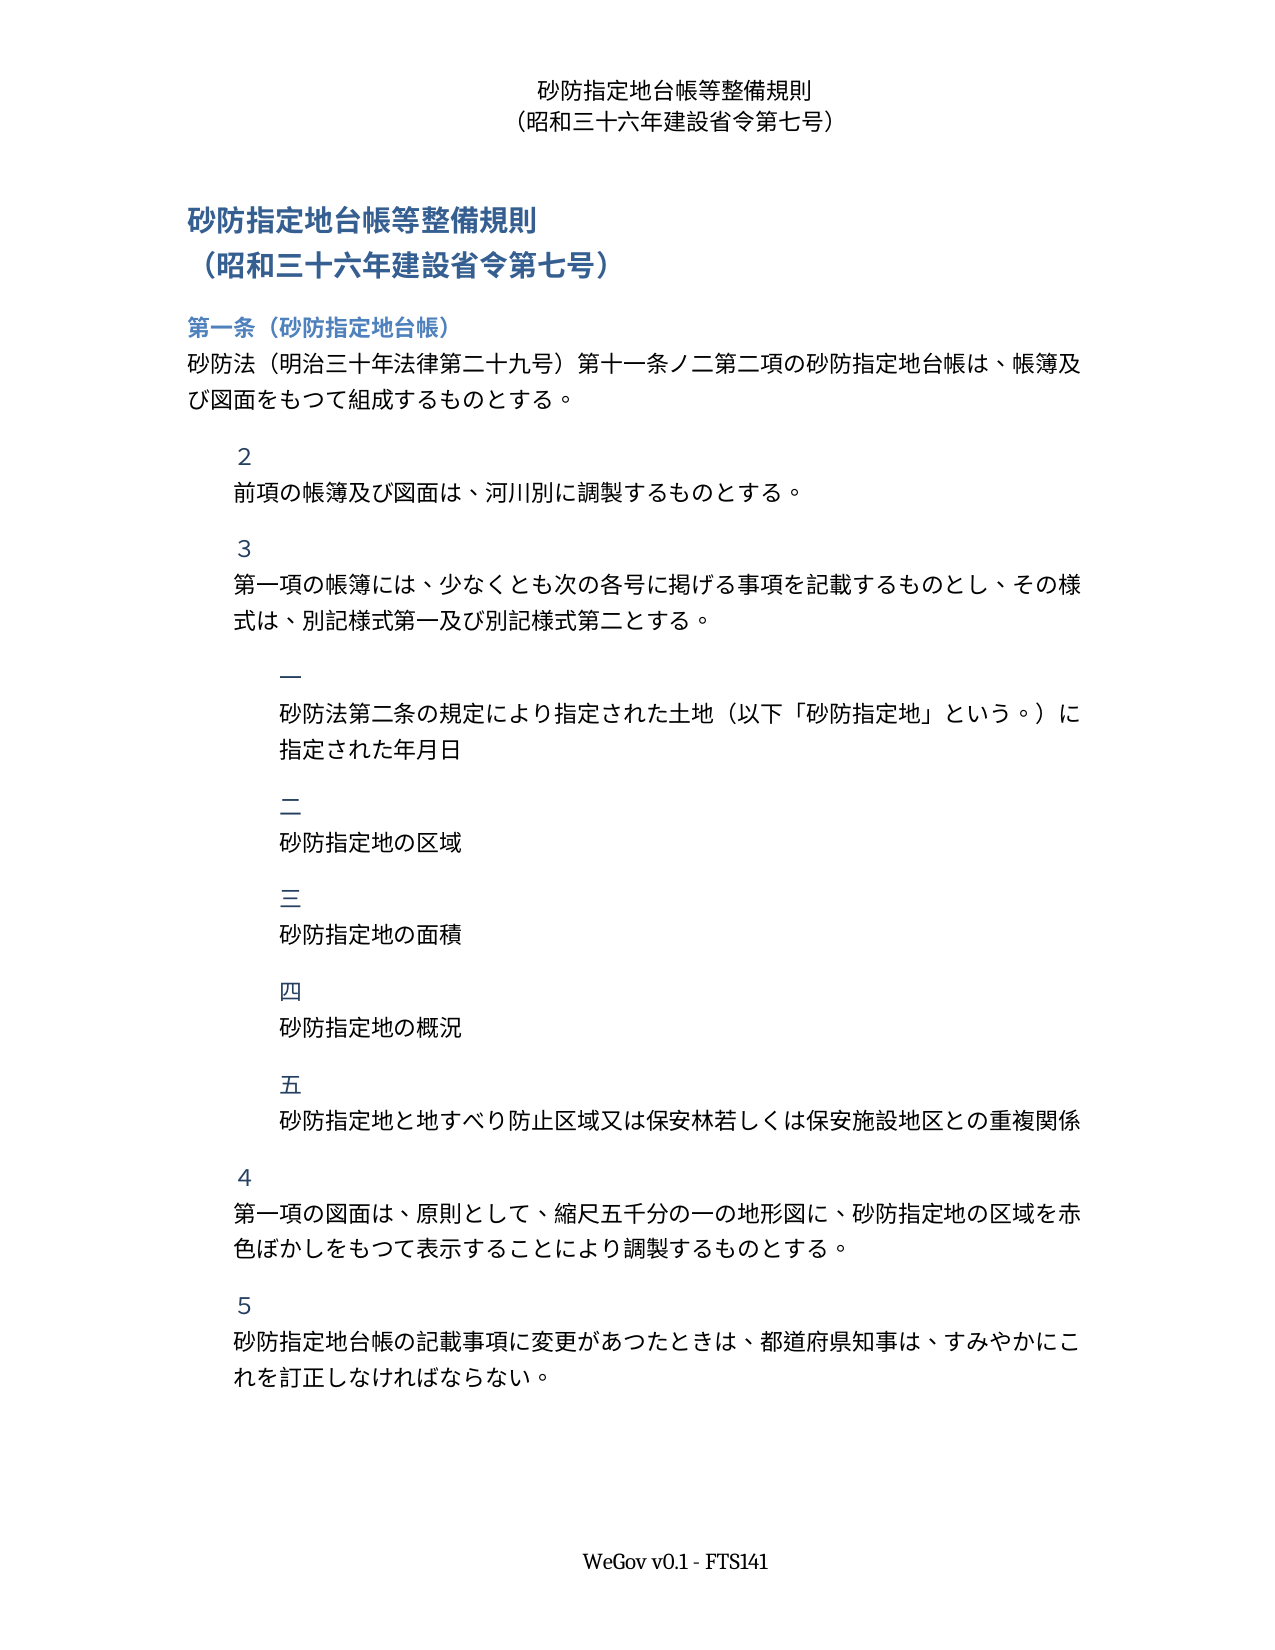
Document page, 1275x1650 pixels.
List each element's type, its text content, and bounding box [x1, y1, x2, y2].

subtitle 四 [279, 976, 1087, 1007]
subtitle 砂防指定地台帳等整備規則 （昭和三十六年建設省令第七号） [187, 200, 1087, 285]
text 砂防指定地台帳の記載事項に変更があつたときは、都道府県知事は、すみやかにこれを訂正しなければならない。 [233, 1326, 1087, 1393]
text 砂防指定地の面積 [279, 919, 1087, 951]
subtitle ５ [233, 1290, 1087, 1321]
subtitle 二 [279, 791, 1087, 822]
text 砂防法（明治三十年法律第二十九号）第十一条ノ二第二項の砂防指定地台帳は、帳簿及び図面をもつて組成するものとする。 [187, 348, 1087, 415]
text 第一項の帳簿には、少なくとも次の各号に掲げる事項を記載するものとし、その様式は、別記様式第一及び別記様式第二とする。 [233, 569, 1087, 637]
text 砂防指定地の区域 [279, 827, 1087, 858]
subtitle 一 [279, 662, 1087, 693]
text 前項の帳簿及び図面は、河川別に調製するものとする。 [233, 477, 1087, 508]
text 第一項の図面は、原則として、縮尺五千分の一の地形図に、砂防指定地の区域を赤色ぼかしをもつて表示することにより調製するものとする。 [233, 1197, 1087, 1265]
subtitle ３ [233, 533, 1087, 565]
subtitle 第一条（砂防指定地台帳） [187, 312, 1087, 343]
subtitle 三 [279, 883, 1087, 915]
text 砂防指定地と地すべり防止区域又は保安林若しくは保安施設地区との重複関係 [279, 1105, 1087, 1136]
subtitle ４ [233, 1162, 1087, 1193]
subtitle 五 [279, 1069, 1087, 1100]
text 砂防指定地の概況 [279, 1012, 1087, 1043]
text 砂防法第二条の規定により指定された土地（以下「砂防指定地」という。）に指定された年月日 [279, 698, 1087, 765]
subtitle ２ [233, 441, 1087, 472]
